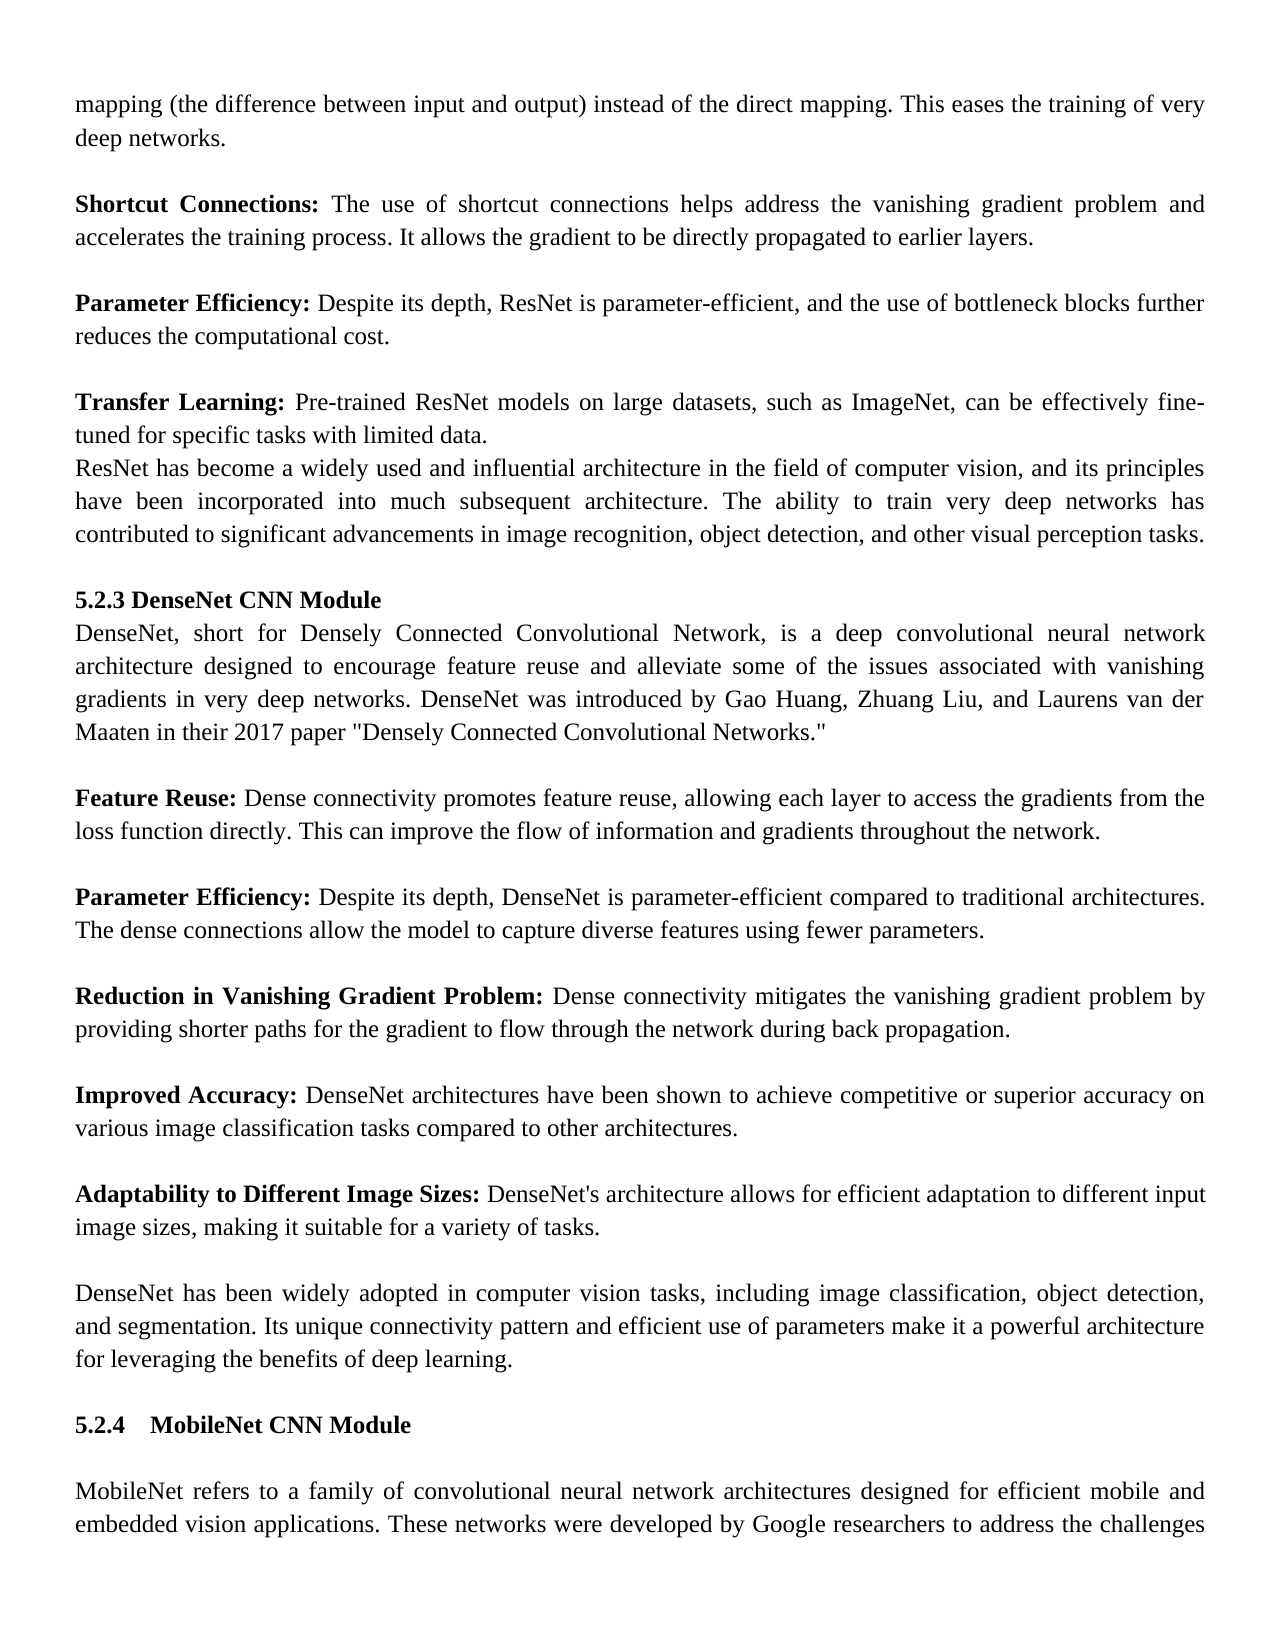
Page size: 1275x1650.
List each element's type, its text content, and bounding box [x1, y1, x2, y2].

subtitle Feature Reuse: Dense connectivity promotes feature reuse, allowing each layer to access the gradients from the loss function directly. This can improve the flow of information and gradients throughout the network. [75, 783, 1206, 845]
subtitle Adaptability to Different Image Sizes: DenseNet's architecture allows for efficient adaptation to different input image sizes, making it suitable for a variety of tasks. [75, 1179, 1206, 1241]
subtitle MobileNet CNN Module [75, 1410, 1206, 1439]
subtitle Shortcut Connections: The use of shortcut connections helps address the vanishing gradient problem and accelerates the training process. It allows the gradient to be directly propagated to earlier layers. [75, 189, 1206, 250]
subtitle ResNet has become a widely used and influential architecture in the field of computer vision, and its principles have been incorporated into much subsequent architecture. The ability to train very deep networks has contributed to significant advancements in image recognition, object detection, and other visual perception tasks. [75, 453, 1206, 548]
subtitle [75, 89, 1206, 151]
subtitle Reduction in Vanishing Gradient Problem: Dense connectivity mitigates the vanishing gradient problem by providing shorter paths for the gradient to flow through the network during back propagation. [75, 981, 1206, 1043]
subtitle 5.2.3 DenseNet CNN Module [75, 585, 1206, 614]
subtitle DenseNet, short for Densely Connected Convolutional Network, is a deep convolutional neural network architecture designed to encourage feature reuse and alleviate some of the issues associated with vanishing gradients in very deep networks. DenseNet was introduced by Gao Huang, Zhuang Liu, and Laurens van der Maaten in their 2017 paper "Densely Connected Convolutional Networks." [75, 618, 1206, 746]
subtitle Parameter Efficiency: Despite its depth, ResNet is parameter-efficient, and the use of bottleneck blocks further reduces the computational cost. [75, 288, 1206, 349]
subtitle Improved Accuracy: DenseNet architectures have been shown to achieve competitive or superior accuracy on various image classification tasks compared to other architectures. [75, 1080, 1206, 1142]
subtitle Transfer Learning: Pre-trained ResNet models on large datasets, such as ImageNet, can be effectively fine-tuned for specific tasks with limited data. [75, 387, 1206, 448]
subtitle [75, 1476, 1206, 1538]
subtitle Parameter Efficiency: Despite its depth, DenseNet is parameter-efficient compared to traditional architectures. The dense connections allow the model to capture diverse features using fewer parameters. [75, 882, 1206, 944]
subtitle DenseNet has been widely adopted in computer vision tasks, including image classification, object detection, and segmentation. Its unique connectivity pattern and efficient use of parameters make it a powerful architecture for leveraging the benefits of deep learning. [75, 1278, 1206, 1373]
